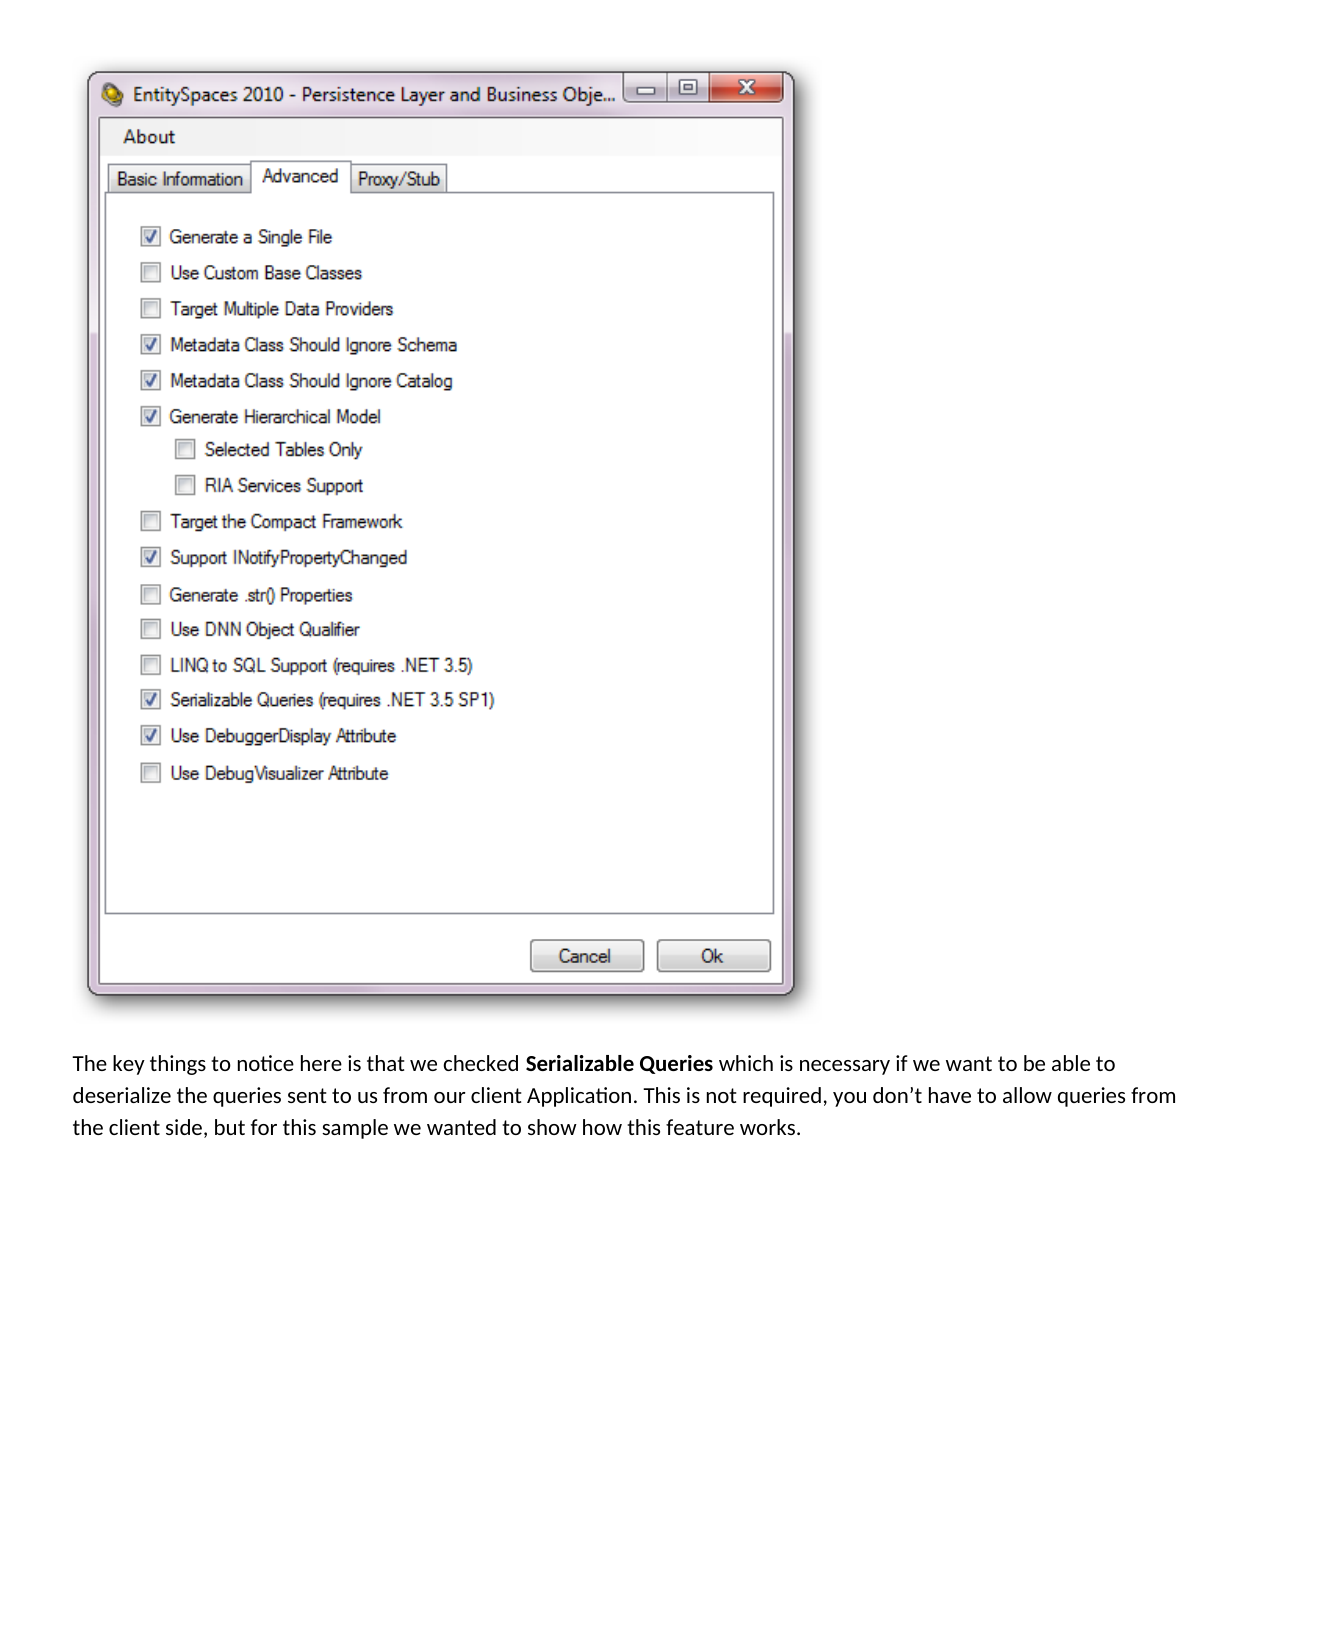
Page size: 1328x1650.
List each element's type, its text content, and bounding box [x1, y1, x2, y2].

text The key things to notice here is that we checked Serializable Queries which is necessary if we want to be able to deserialize the queries sent to us from our client Application. This is not required, you don’t have to allow queries from the client side, but for this sample we wanted to show how this feature works. [72, 1049, 1205, 1141]
picture [72, 56, 823, 1024]
